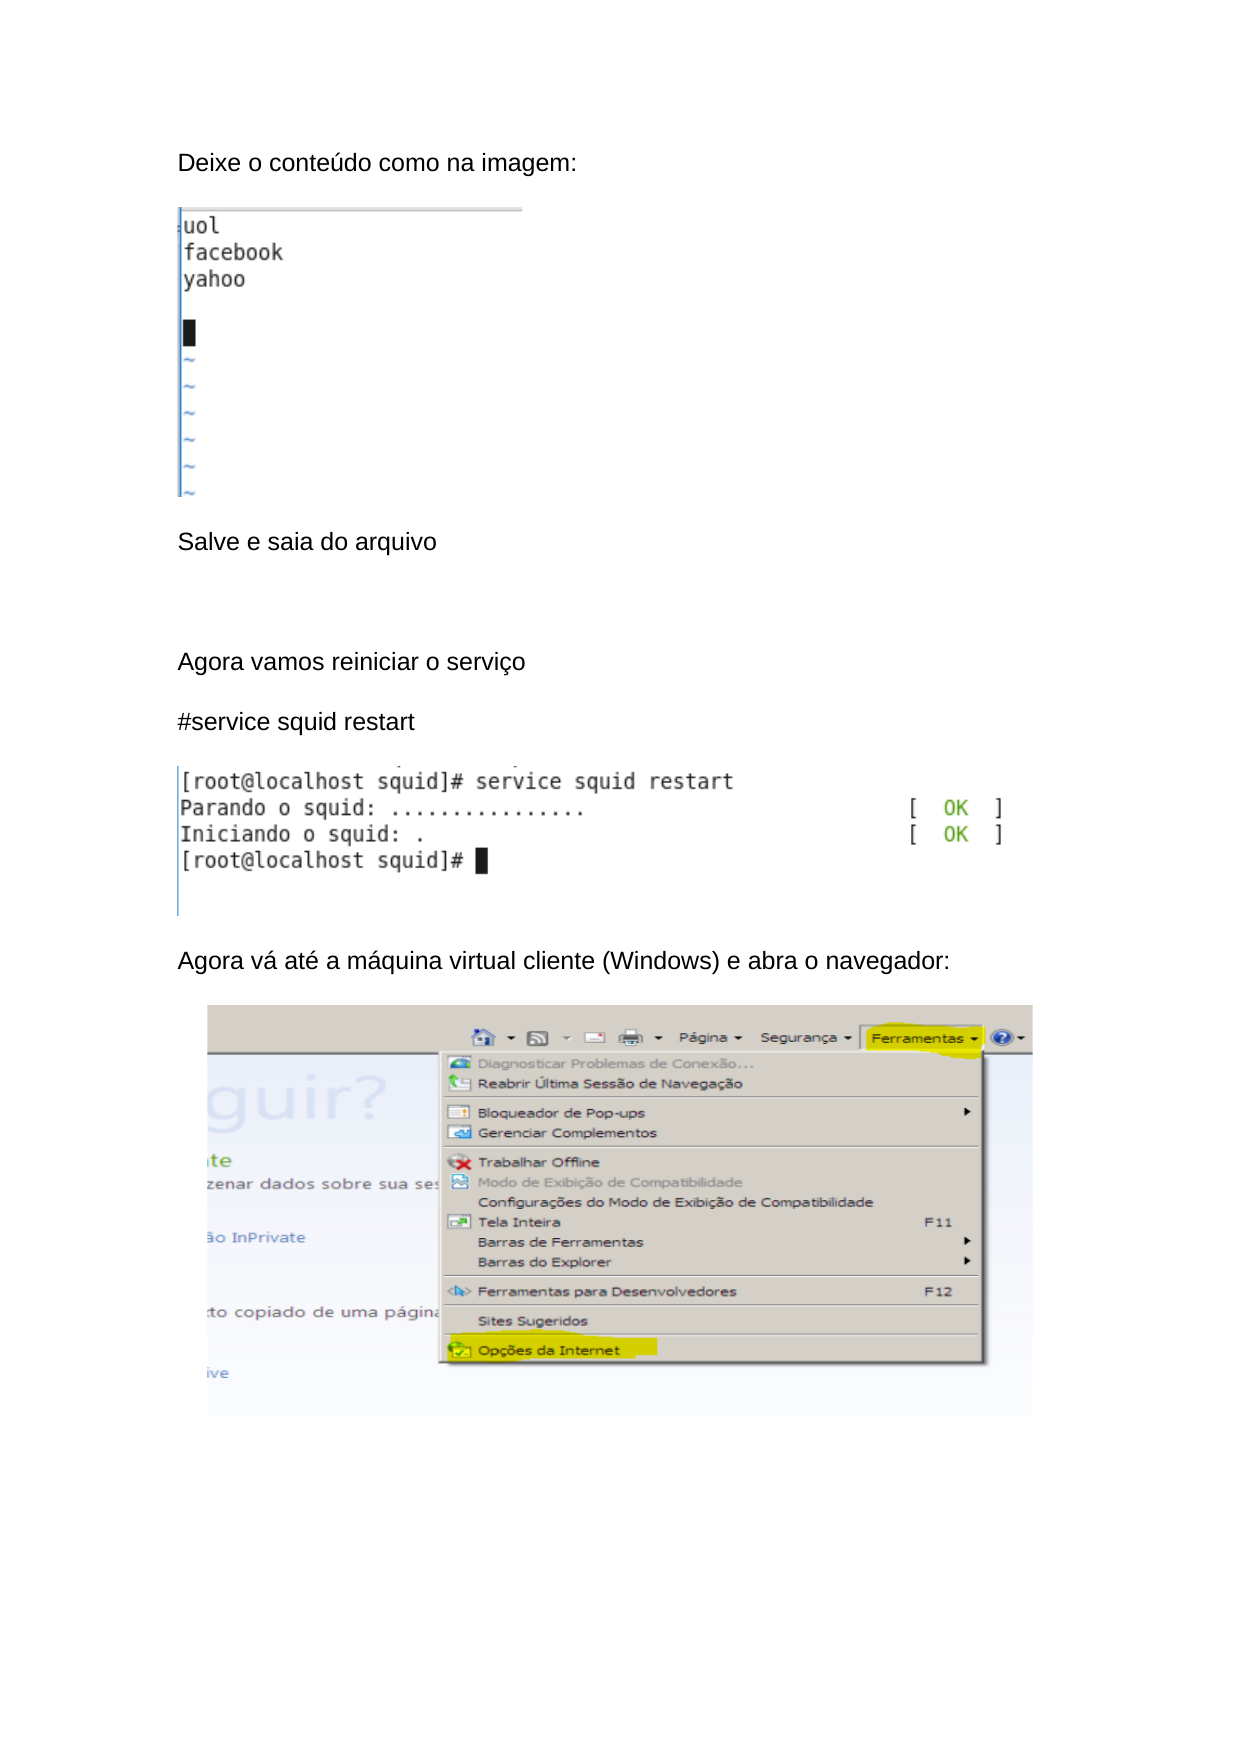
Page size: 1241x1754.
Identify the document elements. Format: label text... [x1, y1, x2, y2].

picture [177, 207, 523, 497]
text Agora vá até a máquina virtual cliente (Windows) e abra o navegador: [177, 946, 1063, 975]
picture [207, 1005, 1033, 1417]
text #service squid restart [177, 706, 1063, 735]
picture [177, 766, 1063, 916]
text Deixe o conteúdo como na imagem: [177, 148, 1063, 176]
text Salve e saia do arquivo [177, 527, 1063, 556]
text Agora vamos reiniciar o serviço [177, 647, 1063, 675]
